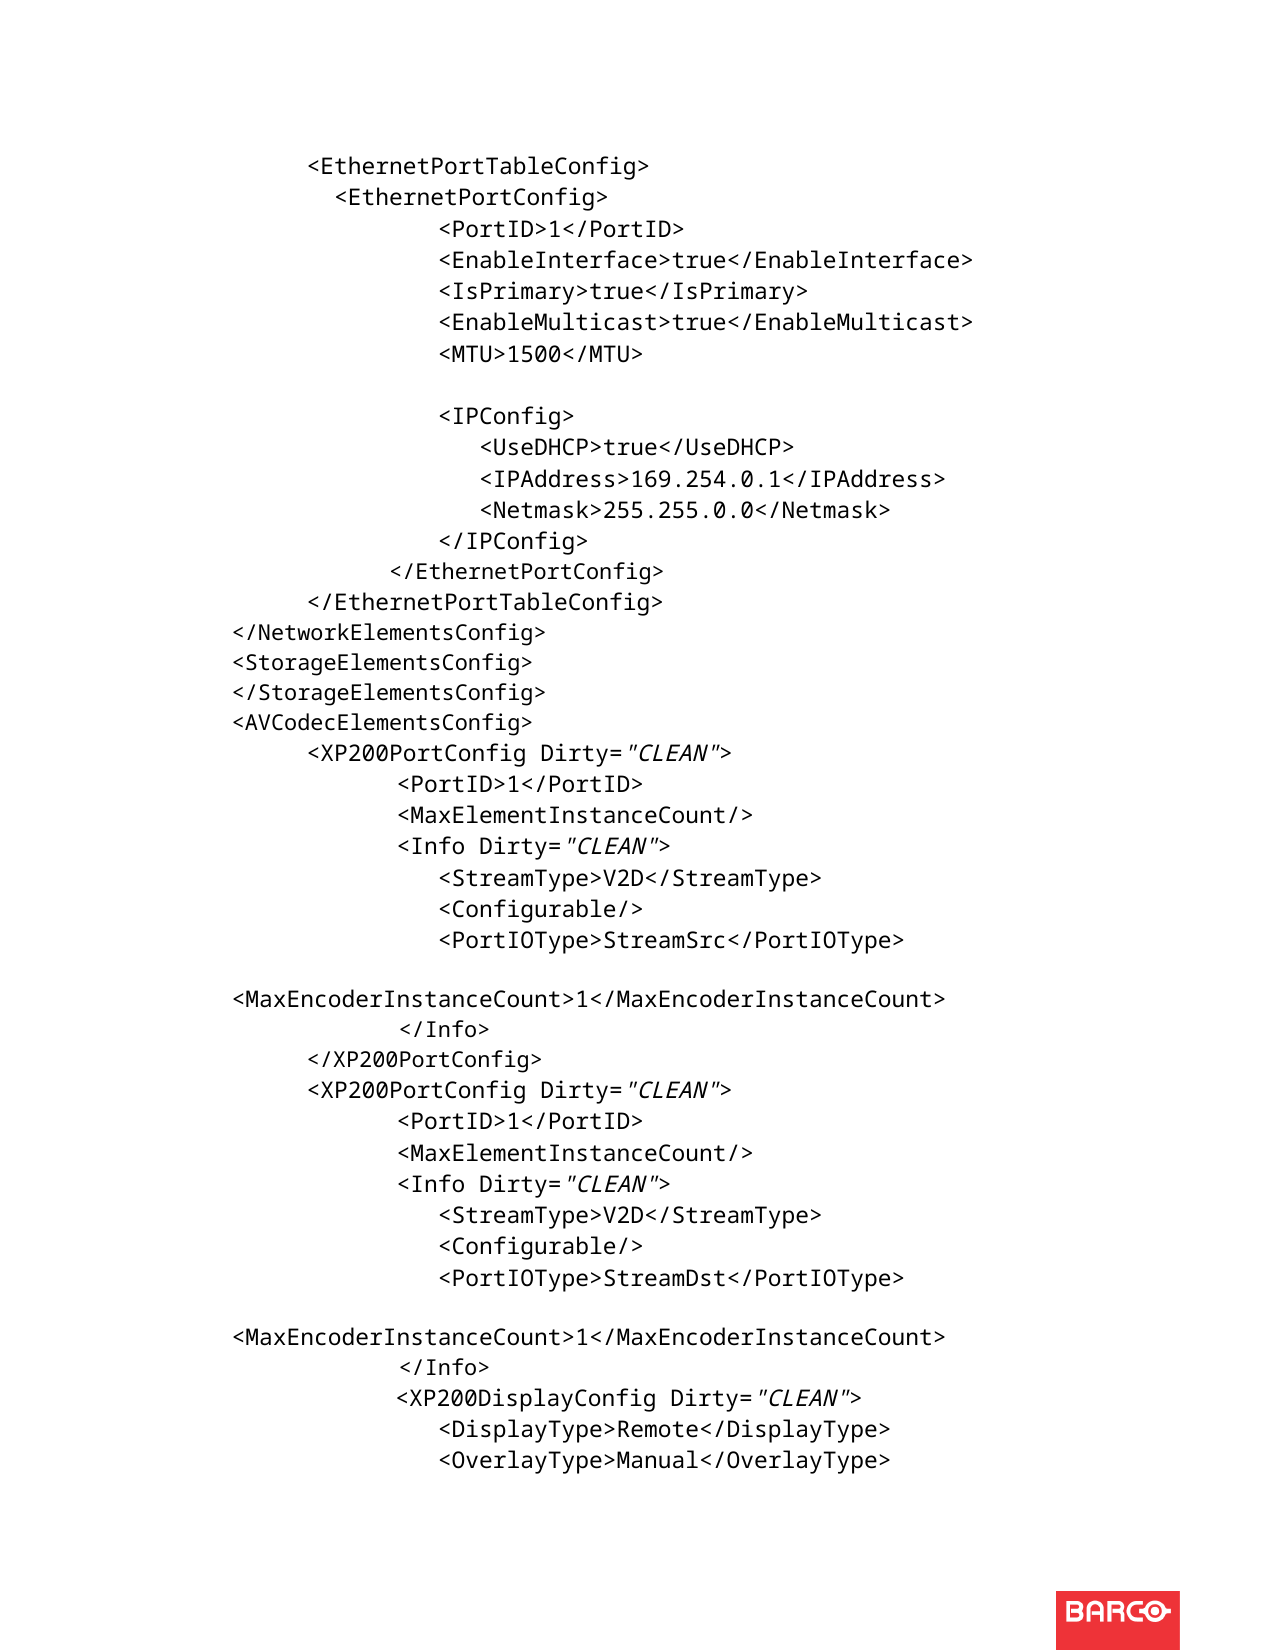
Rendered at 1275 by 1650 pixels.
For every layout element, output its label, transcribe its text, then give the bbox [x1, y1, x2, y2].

text <EthernetPortConfig> [156, 181, 1118, 212]
text <EnableInterface>true</EnableInterface> [231, 244, 1118, 275]
picture [1056, 1591, 1180, 1650]
text <PortIOType>StreamDst</PortIOType> [231, 1262, 1118, 1293]
text <XP200DisplayConfig Dirty="CLEAN"> [156, 1382, 1118, 1413]
text </EthernetPortTableConfig> [231, 586, 1118, 617]
text <StreamType>V2D</StreamType> [231, 1199, 1118, 1230]
text </Info> [231, 1352, 1118, 1382]
text <StorageElementsConfig> [156, 647, 1118, 677]
text <Info Dirty="CLEAN"> [231, 1168, 1118, 1199]
text <MaxElementInstanceCount/> [231, 1137, 1118, 1168]
text <StreamType>V2D</StreamType> [231, 861, 1118, 893]
text <XP200PortConfig Dirty="CLEAN"> [231, 736, 1118, 768]
text <MaxEncoderInstanceCount>1</MaxEncoderInstanceCount> [231, 1293, 1118, 1352]
text <IPConfig> [231, 400, 1118, 431]
text <EnableMulticast>true</EnableMulticast> [231, 306, 1118, 337]
text <MTU>1500</MTU> [231, 337, 1118, 369]
text <Netmask>255.255.0.0</Netmask> [231, 494, 1118, 525]
text </NetworkElementsConfig> [156, 617, 1118, 647]
text </StorageElementsConfig> [156, 677, 1118, 707]
text <IPAddress>169.254.0.1</IPAddress> [231, 462, 1118, 494]
text <MaxElementInstanceCount/> [231, 799, 1118, 830]
text </EthernetPortConfig> [156, 556, 1118, 586]
text </IPConfig> [231, 525, 1118, 556]
text <MaxEncoderInstanceCount>1</MaxEncoderInstanceCount> [231, 955, 1118, 1014]
text <Info Dirty="CLEAN"> [231, 830, 1118, 861]
text </Info> [231, 1014, 1118, 1044]
text <PortID>1</PortID> [231, 768, 1118, 799]
text <UseDHCP>true</UseDHCP> [231, 431, 1118, 462]
text <IsPrimary>true</IsPrimary> [231, 275, 1118, 306]
text <Configurable/> [231, 1230, 1118, 1262]
text <DisplayType>Remote</DisplayType> [231, 1413, 1118, 1444]
text <AVCodecElementsConfig> [156, 707, 1118, 736]
text <PortIOType>StreamSrc</PortIOType> [231, 924, 1118, 955]
text <PortID>1</PortID> [231, 212, 1118, 244]
text </XP200PortConfig> [231, 1044, 1118, 1074]
text <PortID>1</PortID> [231, 1105, 1118, 1137]
text <XP200PortConfig Dirty="CLEAN"> [231, 1074, 1118, 1105]
text <OverlayType>Manual</OverlayType> [231, 1444, 1118, 1476]
text <EthernetPortTableConfig> [231, 150, 1118, 181]
text <Configurable/> [231, 893, 1118, 924]
